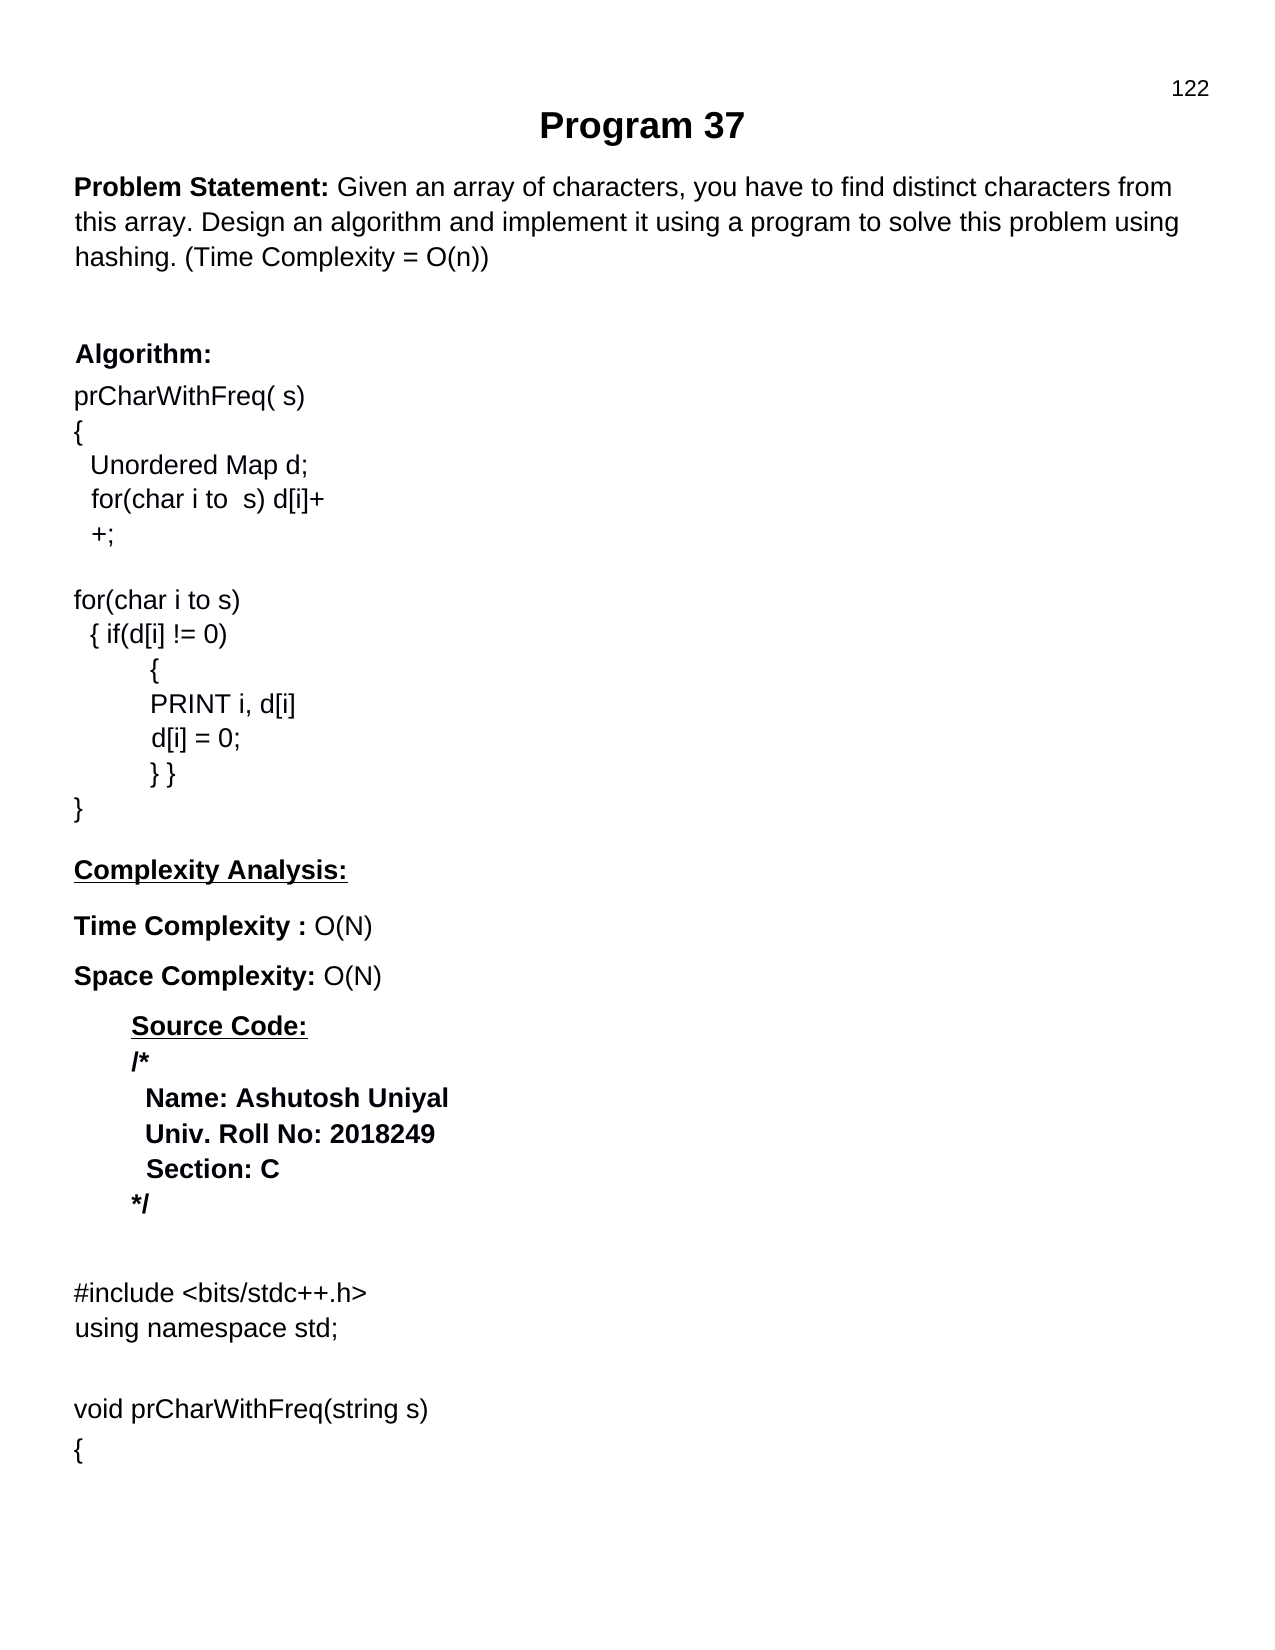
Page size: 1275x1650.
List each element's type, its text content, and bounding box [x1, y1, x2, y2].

text { if(d[i] != 0) [90, 618, 271, 650]
text Time Complexity : O(N) [73, 910, 464, 941]
text Problem Statement: Given an array of characters, you have to find distinct characters from this array. Design an algorithm and implement it using a program to solve this problem using hashing. (Time Complexity = O(n)) [73, 171, 1209, 272]
text Univ. Roll No: 2018249 Section: C [145, 1118, 541, 1184]
text { [73, 1433, 1209, 1465]
text } [73, 792, 1209, 823]
text { [150, 653, 1209, 684]
text Space Complexity: O(N) [73, 960, 464, 991]
text /* [131, 1046, 541, 1077]
text Unordered Map d; for(char i to s) d[i]++; [90, 449, 340, 549]
text PRINT i, d[i] d[i] = 0; [150, 688, 332, 753]
subtitle Program 37 [82, 103, 1202, 147]
text } } [150, 757, 1209, 788]
text void prCharWithFreq(string s) [73, 1393, 1209, 1424]
text #include <bits/stdc++.h> using namespace std; [73, 1277, 433, 1344]
text prCharWithFreq( s) [73, 380, 1209, 411]
text { [73, 414, 1209, 446]
text Source Code: [131, 1010, 412, 1042]
text */ [131, 1188, 541, 1219]
text Name: Ashutosh Uniyal [75, 1082, 449, 1113]
text Complexity Analysis: [73, 854, 412, 886]
text for(char i to s) [73, 584, 1209, 615]
text Algorithm: [75, 338, 541, 369]
